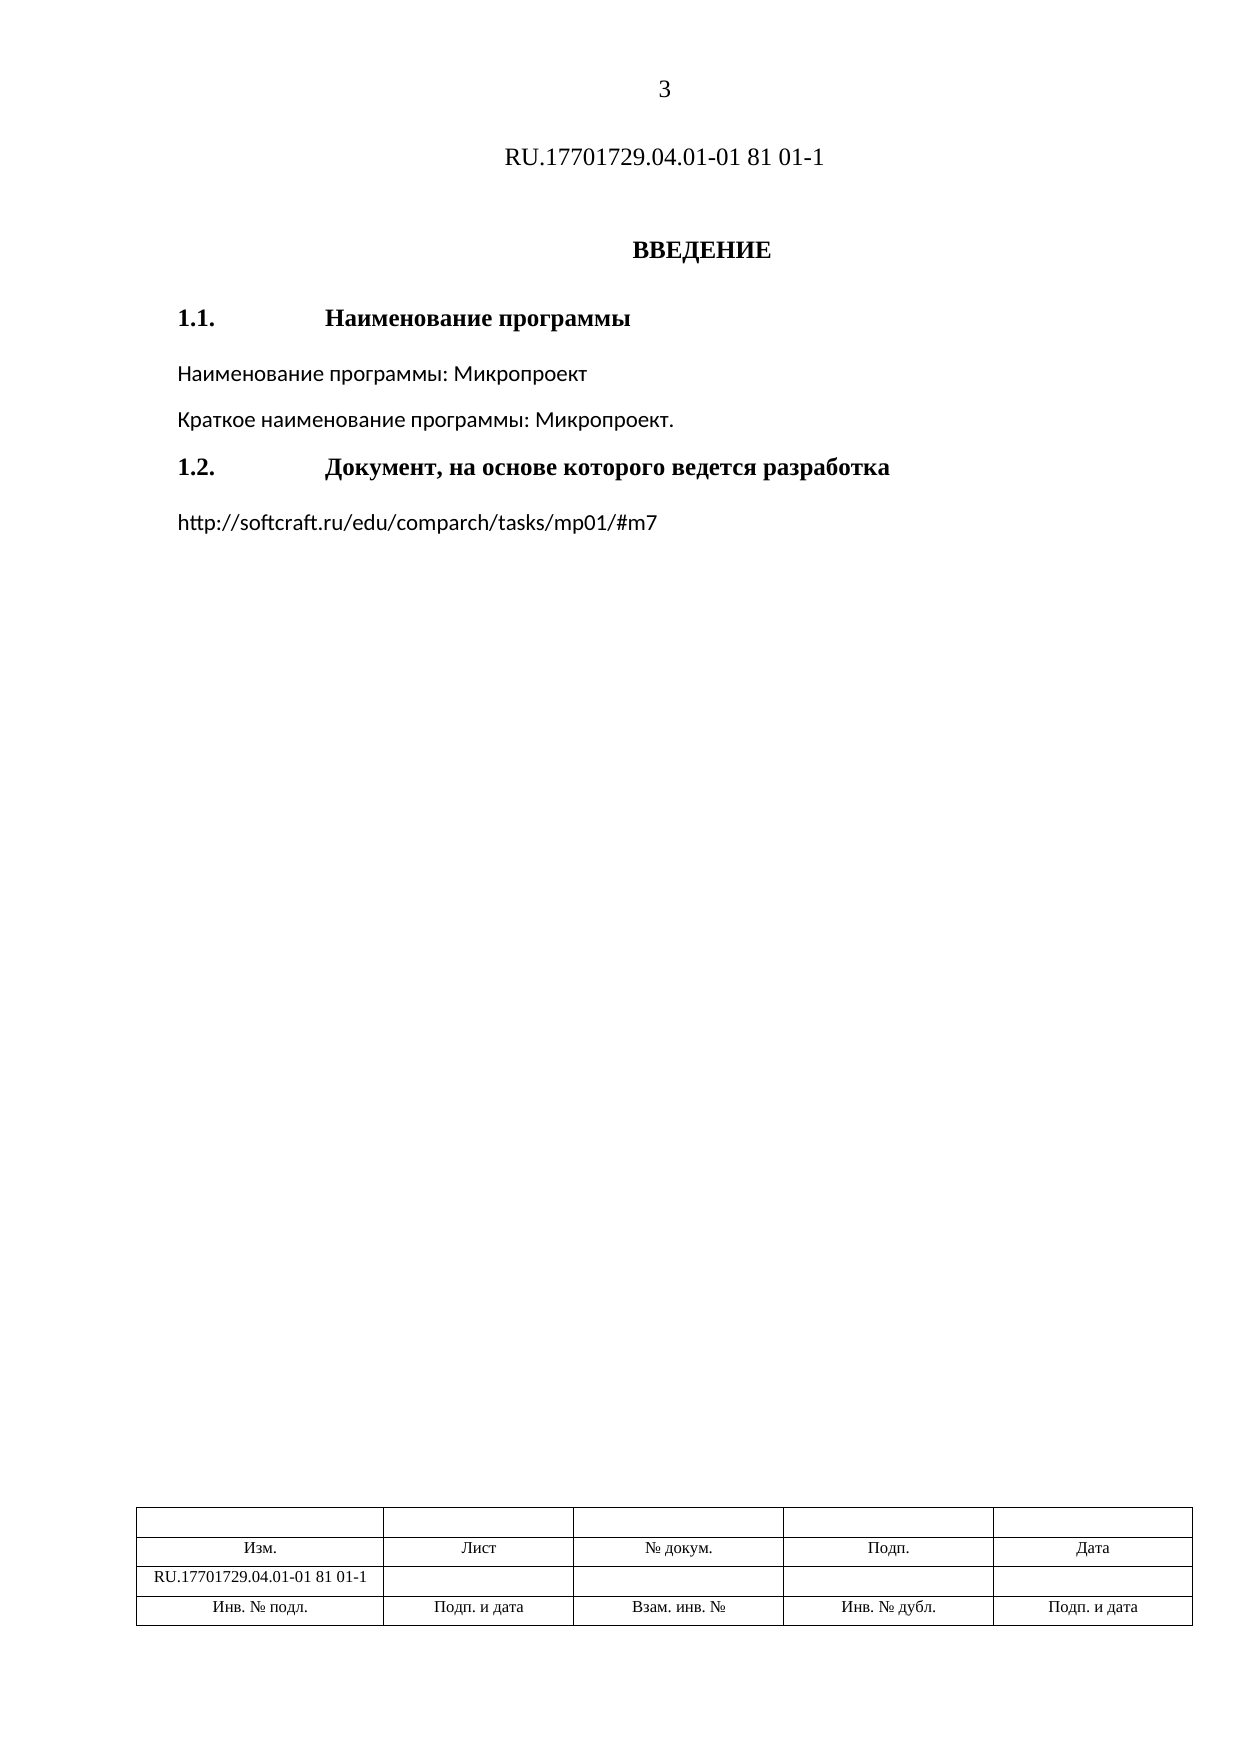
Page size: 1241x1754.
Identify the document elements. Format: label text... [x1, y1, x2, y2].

subtitle ВВЕДЕНИЕ [252, 235, 1152, 264]
subtitle Наименование программы [177, 303, 1152, 332]
subtitle Документ, на основе которого ведется разработка [177, 452, 1152, 481]
text Краткое наименование программы: Микропроект. [177, 406, 1152, 433]
text Наименование программы: Микропроект [177, 359, 1152, 387]
text http://softcraft.ru/edu/comparch/tasks/mp01/#m7 [177, 508, 1152, 536]
